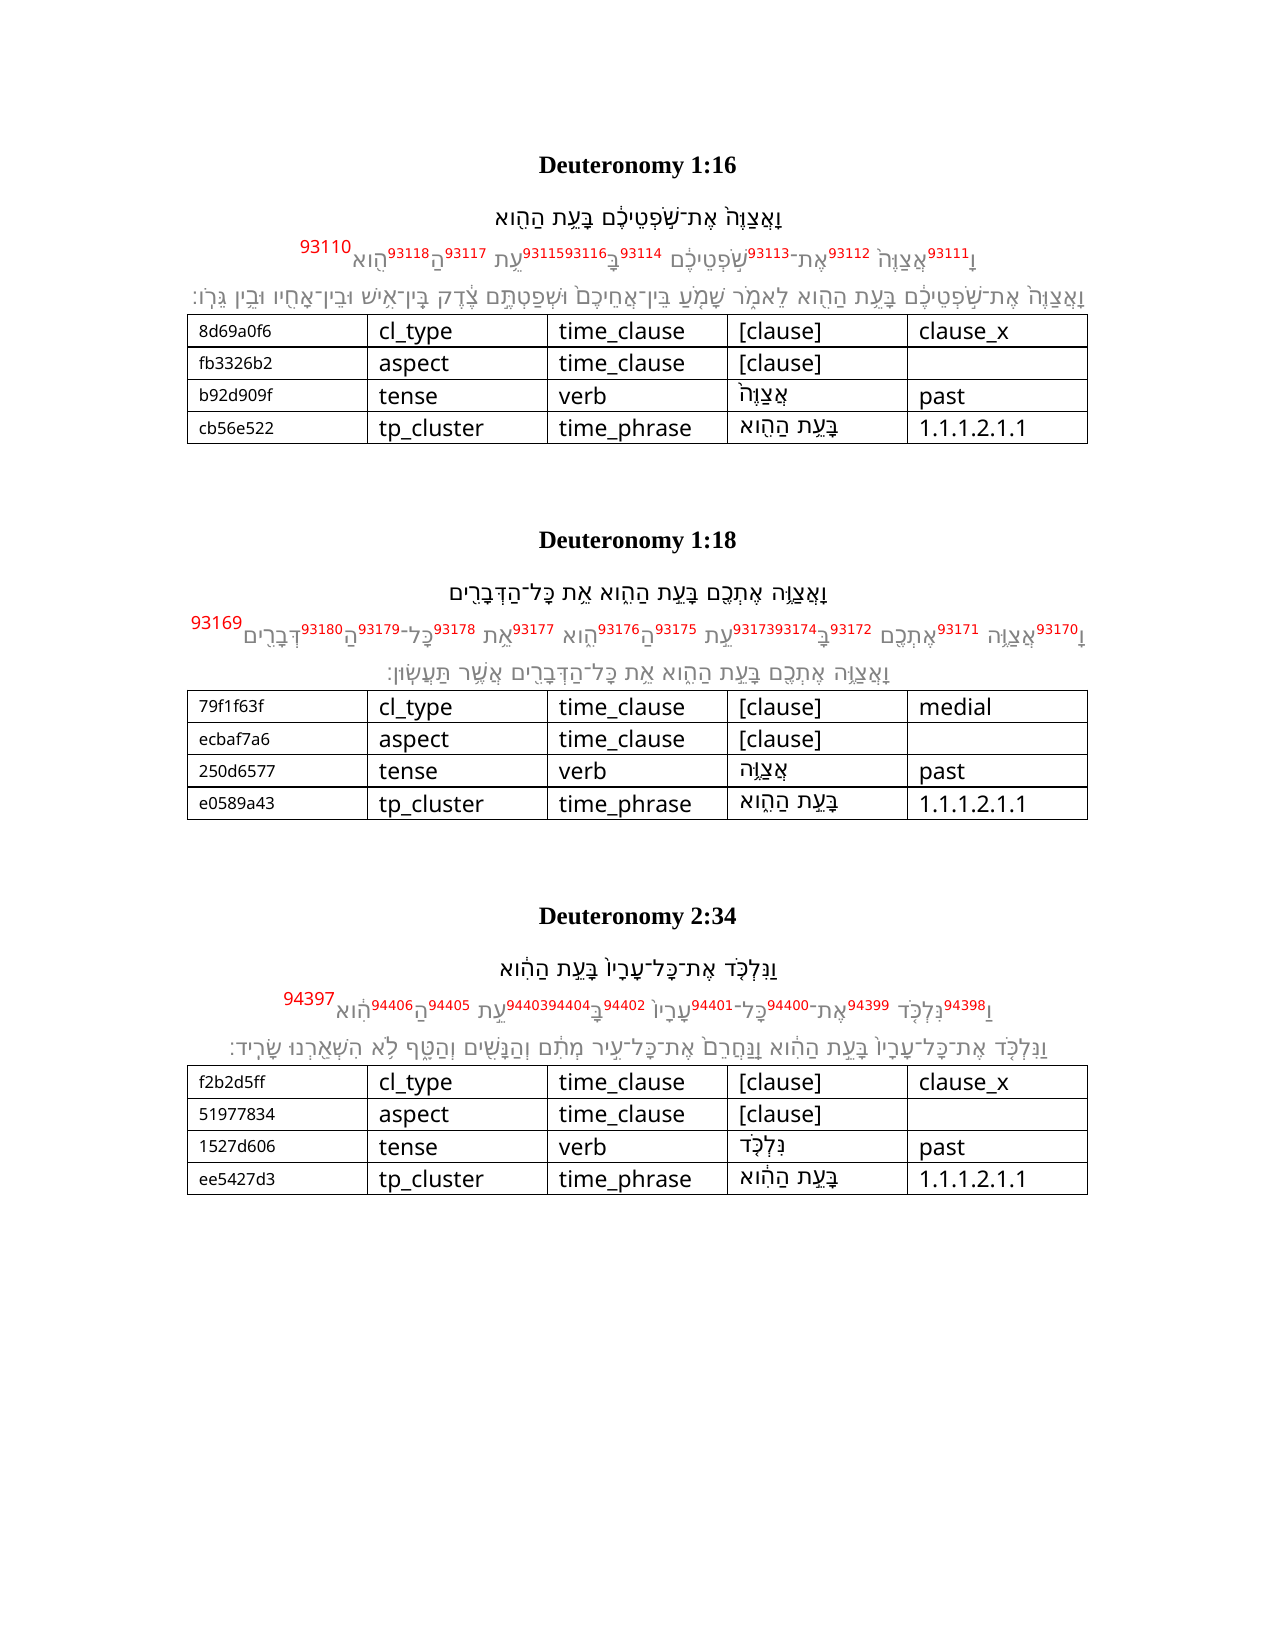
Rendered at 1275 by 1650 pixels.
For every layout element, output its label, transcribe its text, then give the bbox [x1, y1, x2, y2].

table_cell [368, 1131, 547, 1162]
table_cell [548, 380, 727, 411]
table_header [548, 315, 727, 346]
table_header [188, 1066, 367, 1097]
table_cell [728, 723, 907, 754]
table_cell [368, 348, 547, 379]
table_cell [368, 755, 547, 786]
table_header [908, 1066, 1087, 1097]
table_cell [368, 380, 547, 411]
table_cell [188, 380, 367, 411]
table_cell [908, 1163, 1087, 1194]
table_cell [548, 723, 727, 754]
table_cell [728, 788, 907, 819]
text 93110וָ93111אֲצַוֶּה֙ 93112אֶת־93113שֹׁ֣פְטֵיכֶ֔ם 93114בָּ9311593116עֵ֥ת 93117הַ93118הִ֖וא [187, 234, 1087, 277]
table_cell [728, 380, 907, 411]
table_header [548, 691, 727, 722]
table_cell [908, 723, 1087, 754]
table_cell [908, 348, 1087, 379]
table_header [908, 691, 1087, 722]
text וַנִּלְכֹּ֤ד אֶת־כָּל־עָרָיו֙ בָּעֵ֣ת הַהִ֔וא [187, 955, 1087, 982]
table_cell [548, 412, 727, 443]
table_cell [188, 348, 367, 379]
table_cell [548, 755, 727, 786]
text וַנִּלְכֹּ֤ד אֶת־כָּל־עָרָיו֙ בָּעֵ֣ת הַהִ֔וא וַֽנַּחֲרֵם֙ אֶת־כָּל־עִ֣יר מְתִ֔ם וְהַנָּשִׁ֖ים וְהַטָּ֑ף לֹ֥א הִשְׁאַ֖רְנוּ שָׂרִֽיד׃ [187, 1034, 1087, 1061]
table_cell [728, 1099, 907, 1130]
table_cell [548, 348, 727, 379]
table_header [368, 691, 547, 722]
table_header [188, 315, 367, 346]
text Deuteronomy 1:18 [187, 526, 1087, 554]
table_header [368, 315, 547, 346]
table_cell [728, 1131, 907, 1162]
text וָאֲצַוֶּה֙ אֶת־שֹׁ֣פְטֵיכֶ֔ם בָּעֵ֥ת הַהִ֖וא לֵאמֹ֑ר שָׁמֹ֤עַ בֵּין־אֲחֵיכֶם֙ וּשְׁפַטְתֶּ֣ם צֶ֔דֶק בֵּֽין־אִ֥ישׁ וּבֵין־אָחִ֖יו וּבֵ֥ין גֵּרֹֽו׃ [187, 283, 1087, 310]
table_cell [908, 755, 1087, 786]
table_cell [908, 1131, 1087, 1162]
text 93169וָ93170אֲצַוֶּ֥ה 93171אֶתְכֶ֖ם 93172בָּ9317393174עֵ֣ת 93175הַ93176הִ֑וא 93177אֵ֥ת 93178כָּל־93179הַ93180דְּבָרִ֖ים [187, 610, 1087, 653]
text 94397וַ94398נִּלְכֹּ֤ד 94399אֶת־94400כָּל־94401עָרָיו֙ 94402בָּ9440394404עֵ֣ת 94405הַ94406הִ֔וא [187, 986, 1087, 1028]
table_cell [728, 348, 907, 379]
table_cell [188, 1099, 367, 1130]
text וָאֲצַוֶּה֙ אֶת־שֹׁ֣פְטֵיכֶ֔ם בָּעֵ֥ת הַהִ֖וא [187, 204, 1087, 231]
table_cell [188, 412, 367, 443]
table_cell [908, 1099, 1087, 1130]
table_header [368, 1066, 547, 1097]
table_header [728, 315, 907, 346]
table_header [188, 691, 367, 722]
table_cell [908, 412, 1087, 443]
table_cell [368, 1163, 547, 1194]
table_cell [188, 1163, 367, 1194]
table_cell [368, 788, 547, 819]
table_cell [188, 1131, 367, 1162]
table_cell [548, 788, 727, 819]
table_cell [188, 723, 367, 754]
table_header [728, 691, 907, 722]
text וָאֲצַוֶּ֥ה אֶתְכֶ֖ם בָּעֵ֣ת הַהִ֑וא אֵ֥ת כָּל־הַדְּבָרִ֖ים [187, 579, 1087, 606]
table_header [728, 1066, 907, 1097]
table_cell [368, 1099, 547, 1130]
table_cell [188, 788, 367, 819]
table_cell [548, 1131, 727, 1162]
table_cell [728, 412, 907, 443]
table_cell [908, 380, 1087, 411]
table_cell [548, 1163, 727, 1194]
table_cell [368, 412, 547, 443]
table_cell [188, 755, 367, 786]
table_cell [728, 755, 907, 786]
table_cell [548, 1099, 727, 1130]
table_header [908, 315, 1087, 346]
text וָאֲצַוֶּ֥ה אֶתְכֶ֖ם בָּעֵ֣ת הַהִ֑וא אֵ֥ת כָּל־הַדְּבָרִ֖ים אֲשֶׁ֥ר תַּעֲשֽׂוּן׃ [187, 659, 1087, 686]
text Deuteronomy 2:34 [187, 901, 1087, 930]
text Deuteronomy 1:16 [187, 150, 1087, 179]
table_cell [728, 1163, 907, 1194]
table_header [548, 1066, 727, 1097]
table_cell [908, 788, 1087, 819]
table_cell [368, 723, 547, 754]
